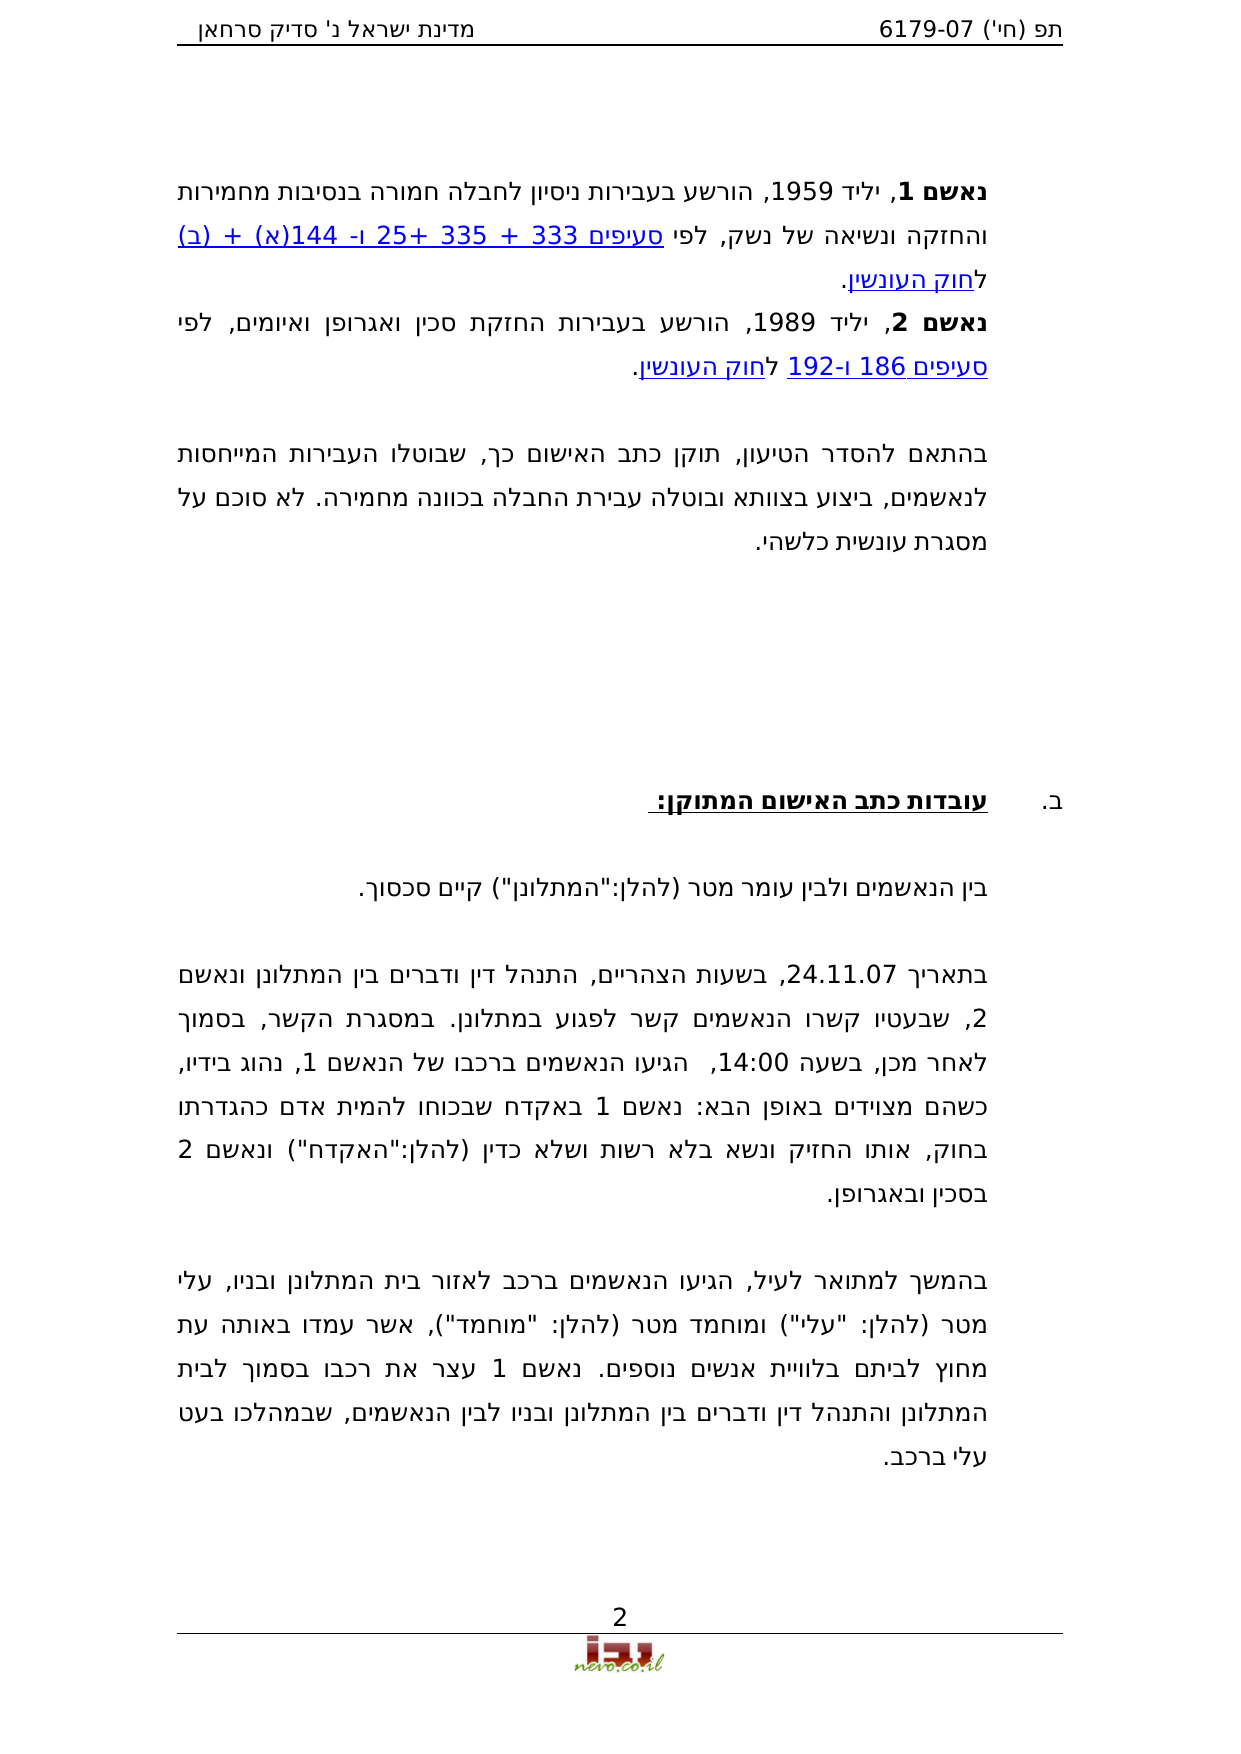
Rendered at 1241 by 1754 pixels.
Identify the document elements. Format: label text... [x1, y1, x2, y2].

text בין הנאשמים ולבין עומר מטר (להלן:"המתלונן") קיים סכסוך. [177, 873, 1063, 902]
picture [574, 1635, 666, 1673]
text בהתאם להסדר הטיעון, תוקן כתב האישום כך, שבוטלו העבירות המייחסות לנאשמים, ביצוע בצוותא ובוטלה עבירת החבלה בכוונה מחמירה. לא סוכם על מסגרת עונשית כלשהי. [177, 439, 1063, 556]
text בהמשך למתואר לעיל, הגיעו הנאשמים ברכב לאזור בית המתלונן ובניו, עלי מטר (להלן: "עלי") ומוחמד מטר (להלן: "מוחמד"), אשר עמדו באותה עת מחוץ לביתם בלוויית אנשים נוספים. נאשם 1 עצר את רכבו בסמוך לבית המתלונן והתנהל דין ודברים בין המתלונן ובניו לבין הנאשמים, שבמהלכו בעט עלי ברכב. [177, 1266, 1063, 1471]
text נאשם 2, יליד 1989, הורשע בעבירות החזקת סכין ואגרופן ואיומים, לפי סעיפים 186 ו-192 לחוק העונשין. [177, 309, 1063, 382]
text ב. עובדות כתב האישום המתוקן: [177, 786, 1063, 816]
text נאשם 1, יליד 1959, הורשע בעבירות ניסיון לחבלה חמורה בנסיבות מחמירות והחזקה ונשיאה של נשק, לפי סעיפים 333 + 335 +25 ו- 144(א) + (ב) לחוק העונשין. [177, 177, 1063, 294]
text בתאריך 24.11.07, בשעות הצהריים, התנהל דין ודברים בין המתלונן ונאשם 2, שבעטיו קשרו הנאשמים קשר לפגוע במתלונן. במסגרת הקשר, בסמוך לאחר מכן, בשעה 14:00, הגיעו הנאשמים ברכבו של הנאשם 1, נהוג בידיו, כשהם מצוידים באופן הבא: נאשם 1 באקדח שבכוחו להמית אדם כהגדרתו בחוק, אותו החזיק ונשא בלא רשות ושלא כדין (להלן:"האקדח") ונאשם 2 בסכין ובאגרופן. [177, 960, 1063, 1209]
